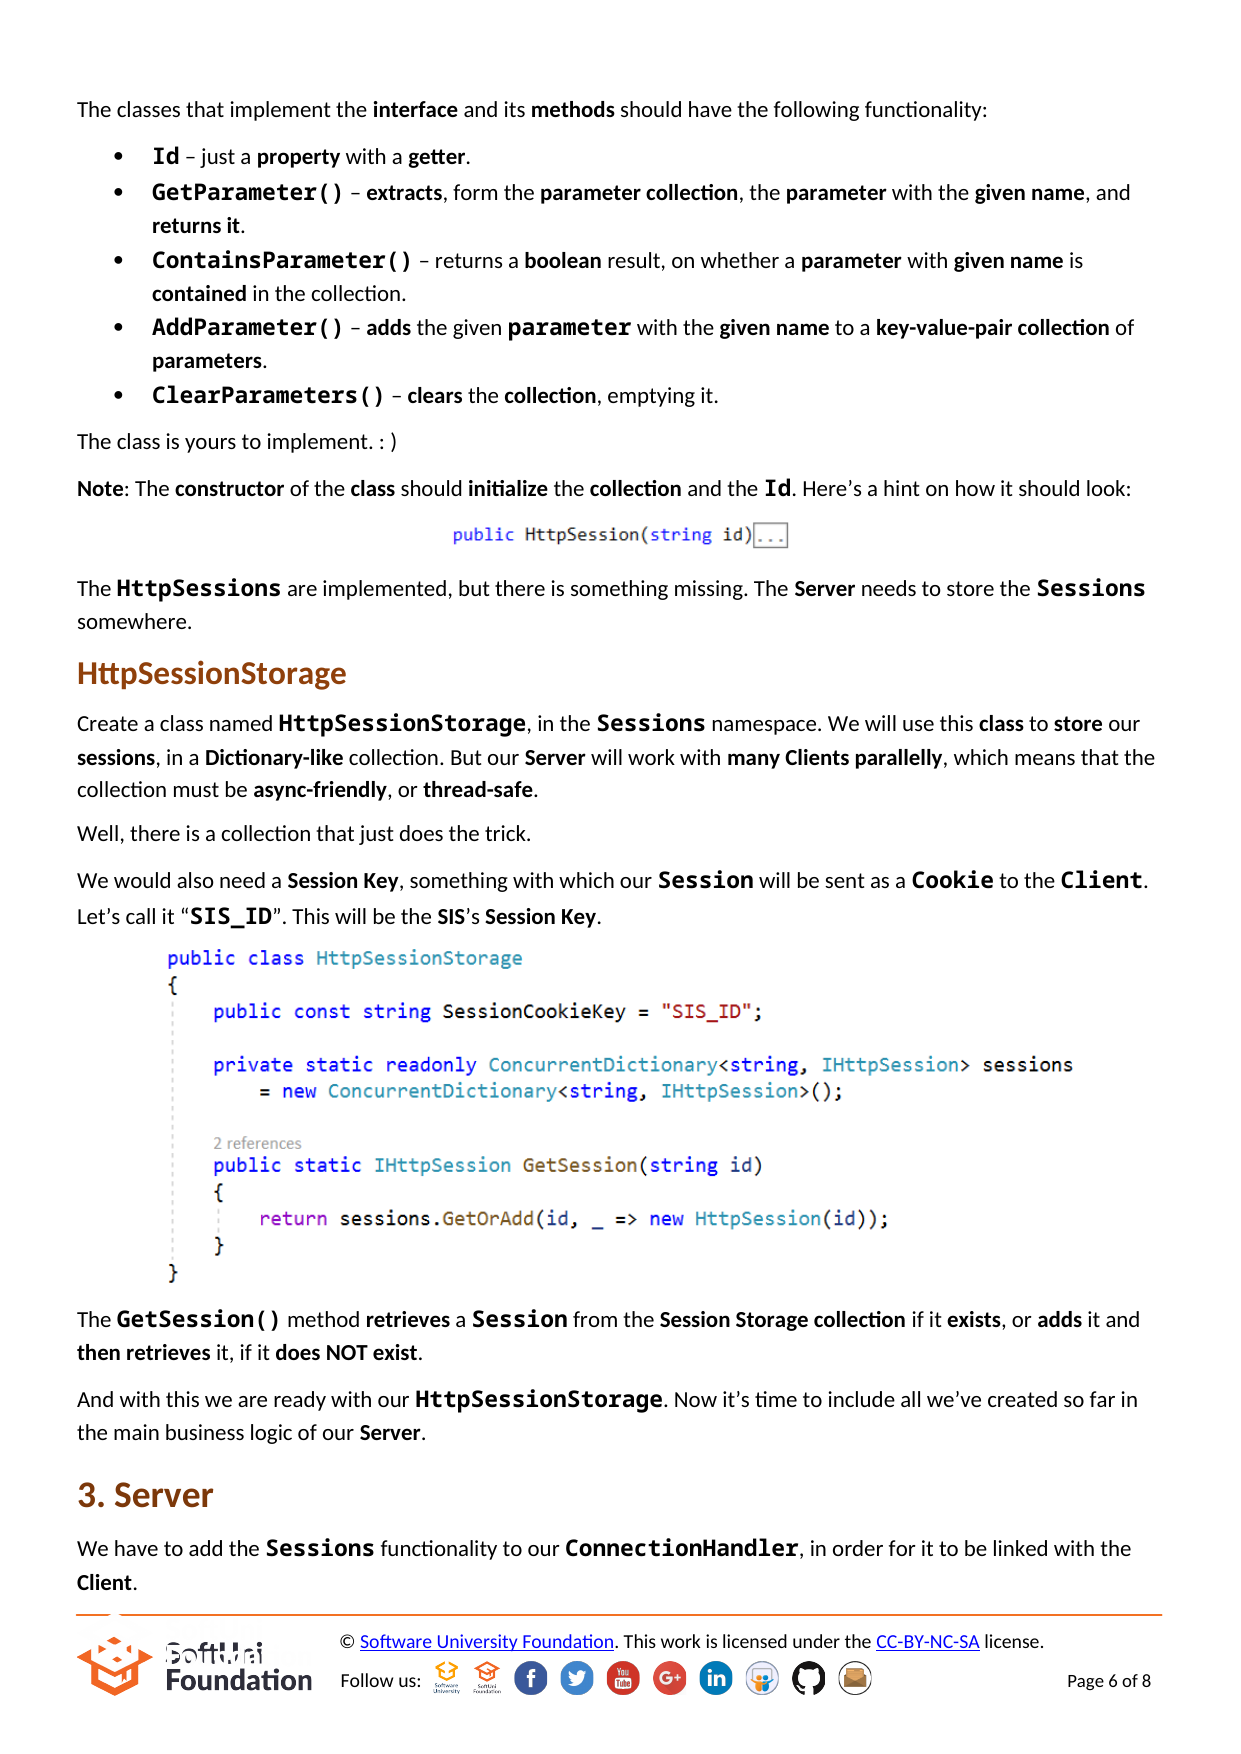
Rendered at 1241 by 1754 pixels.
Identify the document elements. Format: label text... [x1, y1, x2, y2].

text We have to add the Sessions functionality to our ConnectionHandler, in order for it to be linked with the Client. [77, 1532, 1163, 1596]
list AddParameter() – adds the given parameter with the given name to a key-value-pair collection of parameters. [114, 311, 1163, 375]
text Create a class named HttpSessionStorage, in the Sessions namespace. We will use this class to store our sessions, in a Dictionary-like collection. But our Server will work with many Clients parallelly, which means that the collection must be async-friendly, or thread-safe. [77, 707, 1163, 803]
list GetParameter() – extracts, form the parameter collection, the parameter with the given name, and returns it. [114, 176, 1163, 239]
picture [163, 948, 1077, 1287]
picture [606, 1661, 640, 1695]
picture [76, 1612, 312, 1696]
picture [714, 1675, 725, 1685]
text We would also need a Session Key, something with which our Session will be sent as a Cookie to the Client. Let’s call it “SIS_ID”. This will be the SIS’s Session Key. [77, 864, 1163, 931]
subtitle HttpSessionStorage [77, 652, 1163, 693]
text And with this we are ready with our HttpSessionStorage. Now it’s time to include all we’ve created so far in the main business logic of our Server. [77, 1383, 1163, 1446]
picture [792, 1661, 825, 1695]
picture [723, 1661, 733, 1671]
text Note: The constructor of the class should initialize the collection and the Id. Here’s a hint on how it should look: [77, 472, 1163, 503]
picture [473, 1661, 501, 1695]
text The GetSession() method retrieves a Session from the Session Storage collection if it exists, or adds it and then retrieves it, if it does NOT exist. [77, 1303, 1163, 1366]
text The HttpSessions are implemented, but there is something missing. The Server needs to store the Sessions somewhere. [77, 572, 1163, 636]
picture [560, 1661, 594, 1695]
picture [699, 1685, 709, 1695]
subtitle Server [77, 1471, 1163, 1517]
list ClearParameters() – clears the collection, emptying it. [114, 379, 1163, 410]
list Id – just a property with a getter. [114, 140, 1163, 171]
picture [699, 1661, 709, 1671]
picture [745, 1661, 779, 1695]
text Well, there is a collection that just does the trick. [77, 819, 1163, 848]
picture [838, 1661, 872, 1695]
picture [723, 1685, 733, 1695]
picture [433, 1661, 460, 1695]
text The class is yours to implement. : ) [77, 427, 1163, 455]
picture [443, 520, 797, 556]
picture [653, 1661, 687, 1695]
picture [514, 1661, 548, 1695]
list ContainsParameter() – returns a boolean result, on whether a parameter with given name is contained in the collection. [114, 244, 1163, 307]
text The classes that implement the interface and its methods should have the following functionality: [77, 95, 1163, 123]
